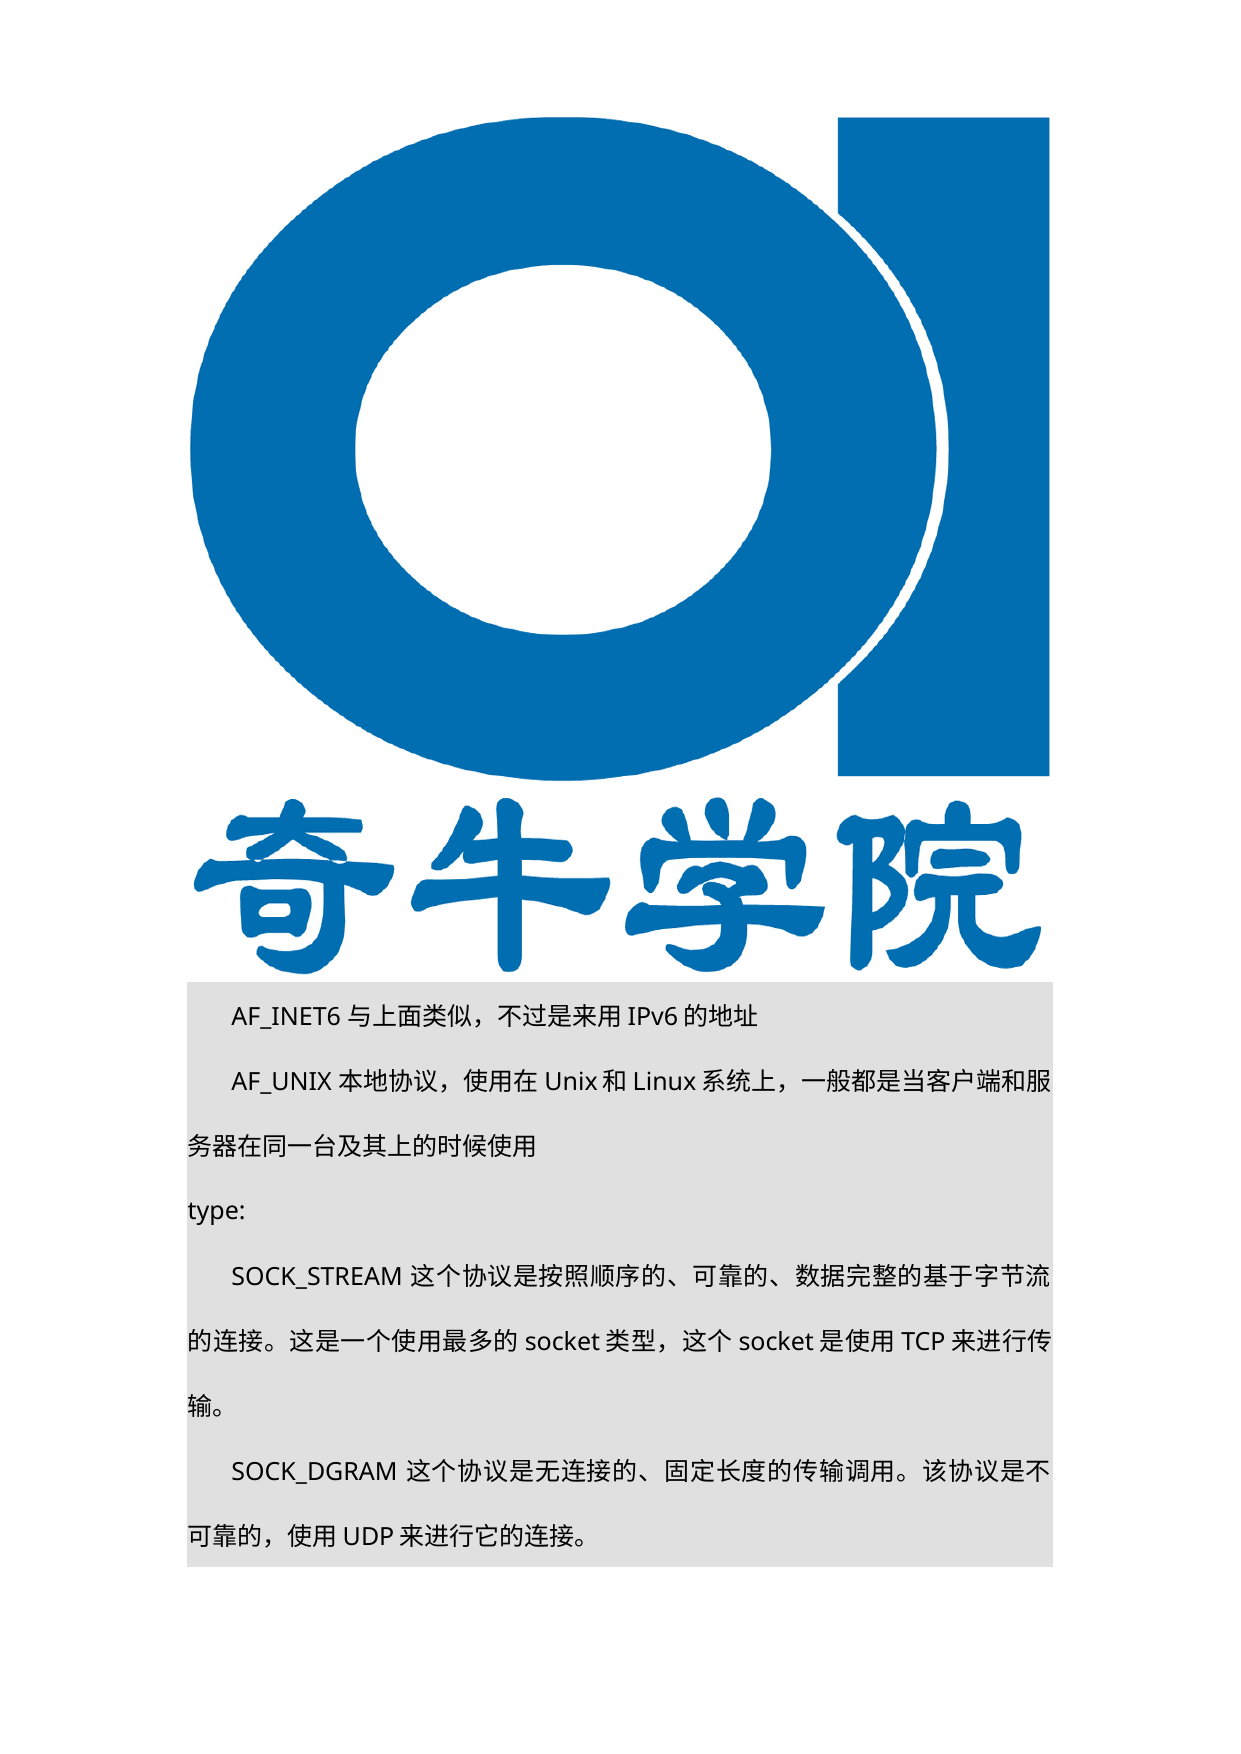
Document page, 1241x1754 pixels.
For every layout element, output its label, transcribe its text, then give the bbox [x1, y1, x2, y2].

text SOCK_STREAM 这个协议是按照顺序的、可靠的、数据完整的基于字节流的连接。这是一个使用最多的socket类型，这个socket是使用TCP来进行传输。 [187, 1242, 1053, 1437]
text SOCK_DGRAM 这个协议是无连接的、固定长度的传输调用。该协议是不可靠的，使用UDP来进行它的连接。 [187, 1437, 1053, 1567]
text AF_UNIX 本地协议，使用在Unix和Linux系统上，一般都是当客户端和服务器在同一台及其上的时候使用 [187, 1047, 1053, 1177]
text AF_INET6 与上面类似，不过是来用IPv6的地址 [187, 982, 1053, 1047]
text type: [187, 1177, 1053, 1242]
picture [187, 112, 1052, 977]
